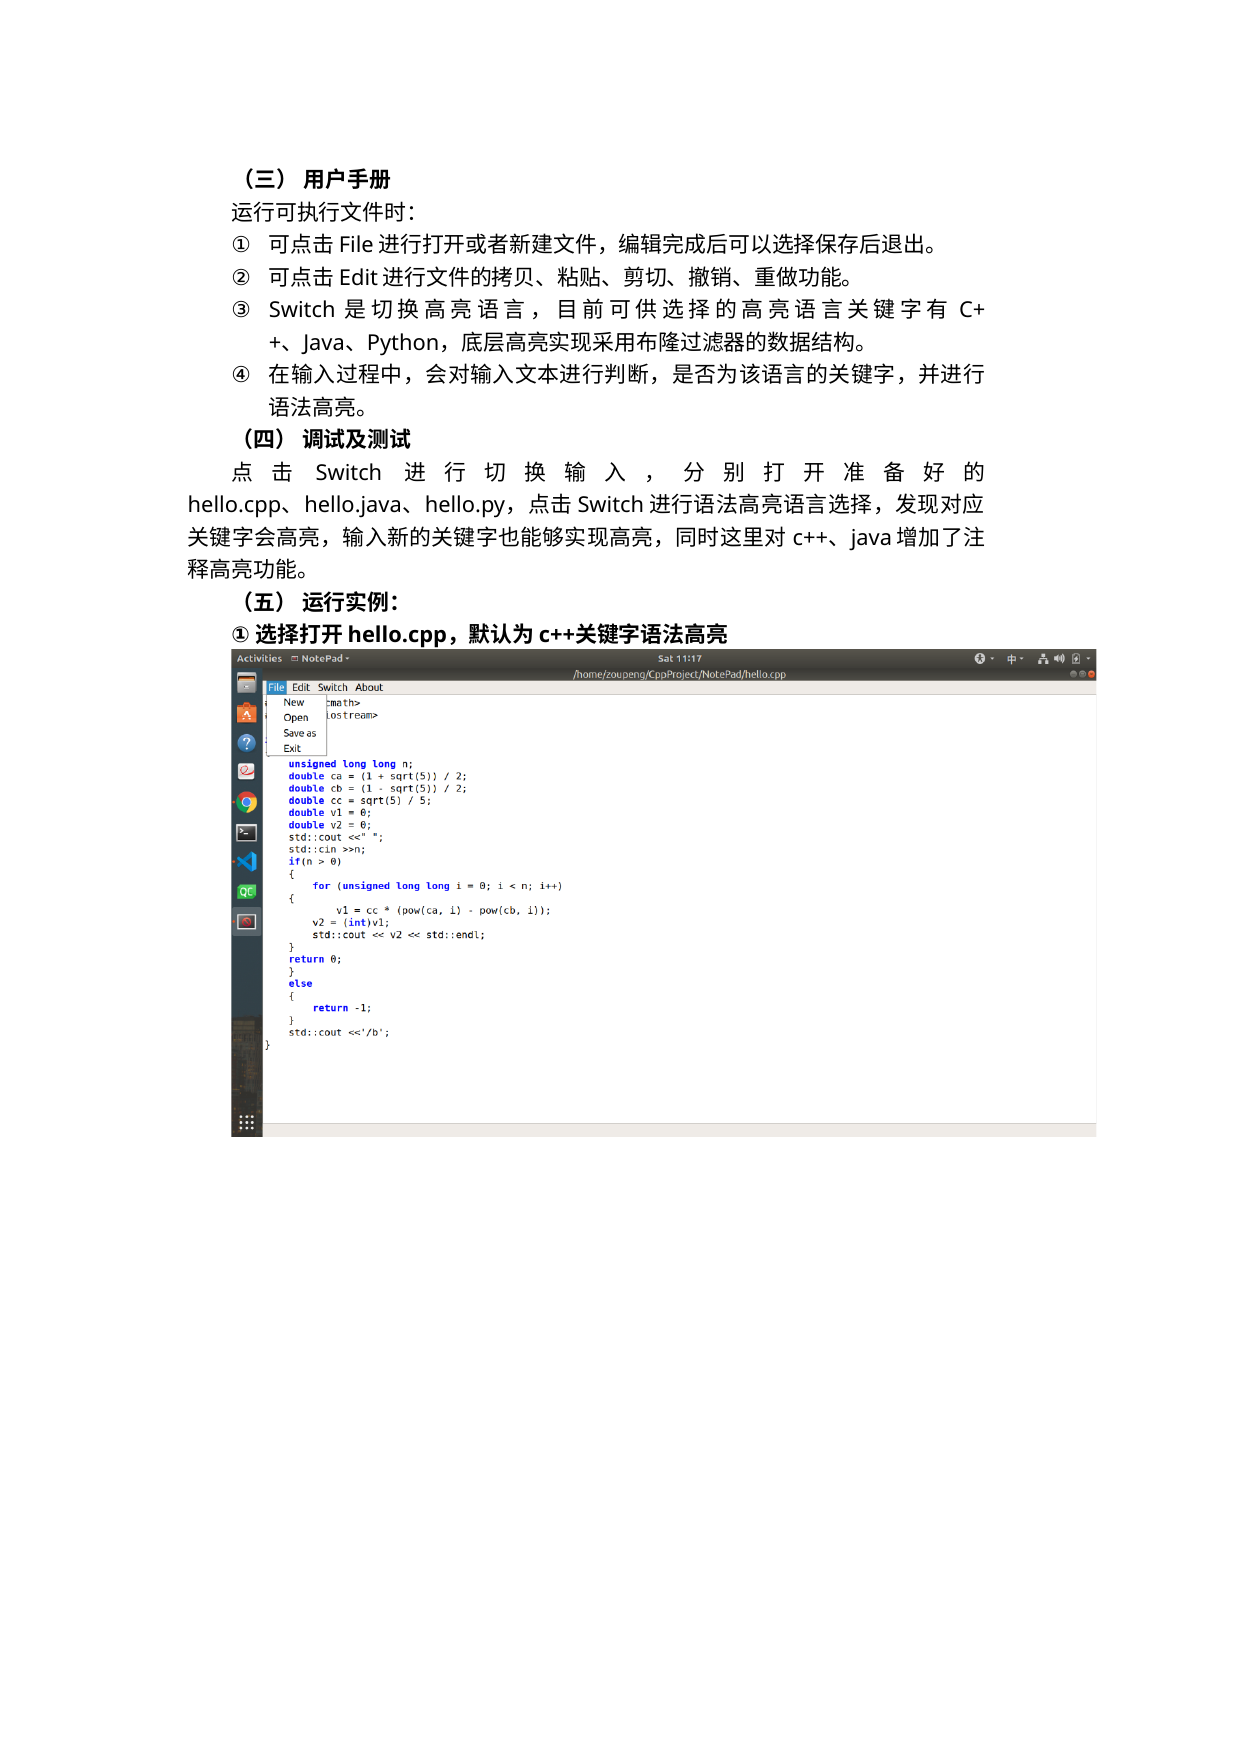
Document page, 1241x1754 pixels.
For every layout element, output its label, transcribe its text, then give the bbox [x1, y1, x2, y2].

list 可点击Edit进行文件的拷贝、粘贴、剪切、撤销、重做功能。 [231, 259, 985, 292]
list Switch是切换高亮语言，目前可供选择的高亮语言关键字有C++、Java、Python，底层高亮实现采用布隆过滤器的数据结构。 [231, 292, 985, 357]
text （五） 运行实例： [187, 584, 985, 617]
list 可点击File进行打开或者新建文件，编辑完成后可以选择保存后退出。 [231, 227, 985, 259]
text （三） 用户手册 [187, 162, 985, 194]
picture [231, 649, 1097, 1137]
list 在输入过程中，会对输入文本进行判断，是否为该语言的关键字，并进行语法高亮。 [231, 357, 985, 422]
text ① 选择打开hello.cpp，默认为c++关键字语法高亮 [187, 617, 985, 649]
text （四） 调试及测试 [187, 422, 985, 454]
text 运行可执行文件时： [187, 194, 985, 227]
text 点击Switch进行切换输入，分别打开准备好的hello.cpp、hello.java、hello.py，点击Switch进行语法高亮语言选择，发现对应关键字会高亮，输入新的关键字也能够实现高亮，同时这里对c++、java增加了注释高亮功能。 [187, 454, 985, 584]
